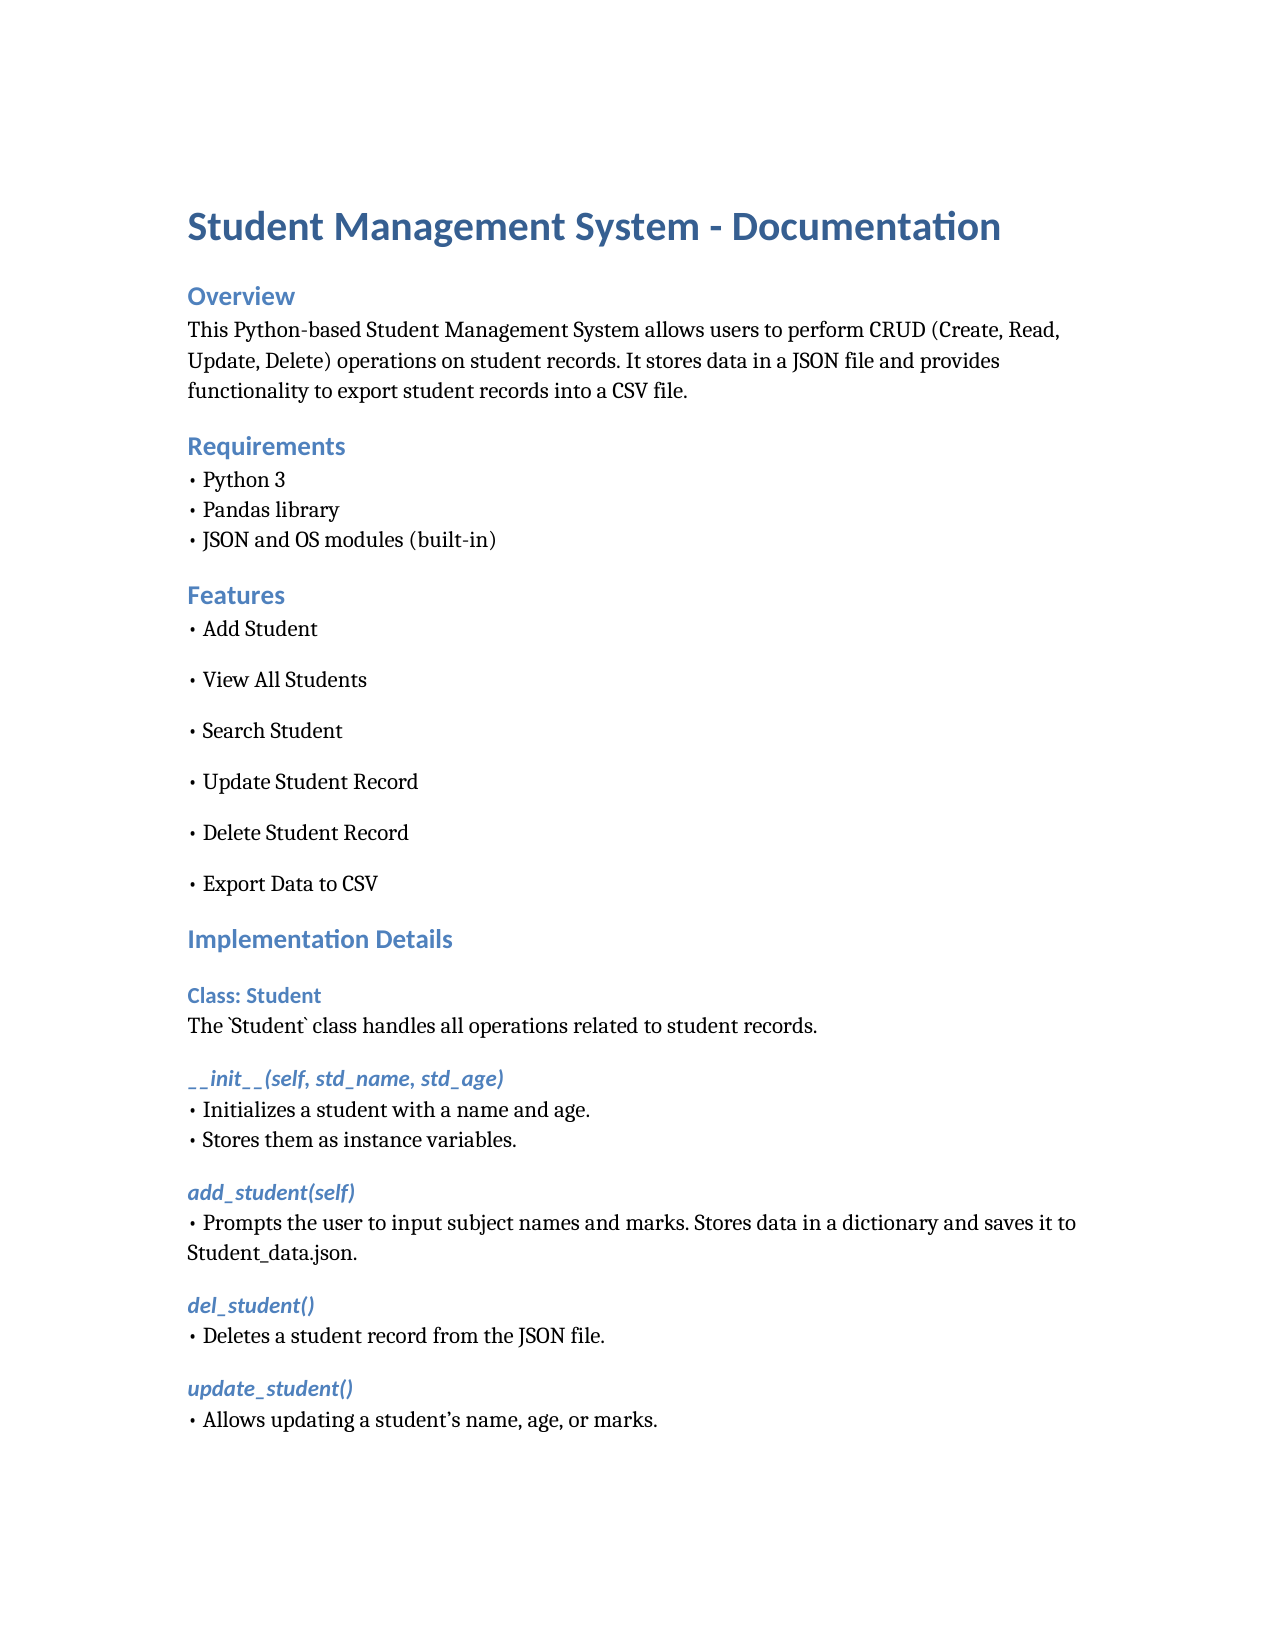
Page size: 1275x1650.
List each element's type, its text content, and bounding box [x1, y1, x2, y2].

subtitle Implementation Details [187, 922, 1087, 955]
subtitle Requirements [187, 429, 1087, 462]
text • Allows updating a student’s name, age, or marks. [187, 1406, 1087, 1433]
text • Export Data to CSV [187, 871, 1087, 897]
subtitle __init__(self, std_name, std_age) [187, 1064, 1087, 1092]
subtitle Overview [187, 279, 1087, 312]
subtitle del_student() [187, 1291, 1087, 1319]
subtitle add_student(self) [187, 1178, 1087, 1206]
subtitle Features [187, 578, 1087, 611]
text • View All Students [187, 667, 1087, 693]
text • Update Student Record [187, 769, 1087, 795]
text • Add Student [187, 616, 1087, 642]
subtitle update_student() [187, 1374, 1087, 1402]
text This Python-based Student Management System allows users to perform CRUD (Create, Read, Update, Delete) operations on student records. It stores data in a JSON file and provides functionality to export student records into a CSV file. [187, 317, 1087, 404]
text • Search Student [187, 718, 1087, 744]
text • Initializes a student with a name and age. • Stores them as instance variables. [187, 1096, 1087, 1153]
text • Prompts the user to input subject names and marks. Stores data in a dictionary and saves it to Student_data.json. [187, 1210, 1087, 1266]
text • Python 3 • Pandas library • JSON and OS modules (built-in) [187, 467, 1087, 553]
text The `Student` class handles all operations related to student records. [187, 1013, 1087, 1039]
subtitle Student Management System - Documentation [187, 200, 1087, 251]
text • Deletes a student record from the JSON file. [187, 1323, 1087, 1349]
text • Delete Student Record [187, 820, 1087, 846]
subtitle Class: Student [187, 981, 1087, 1009]
